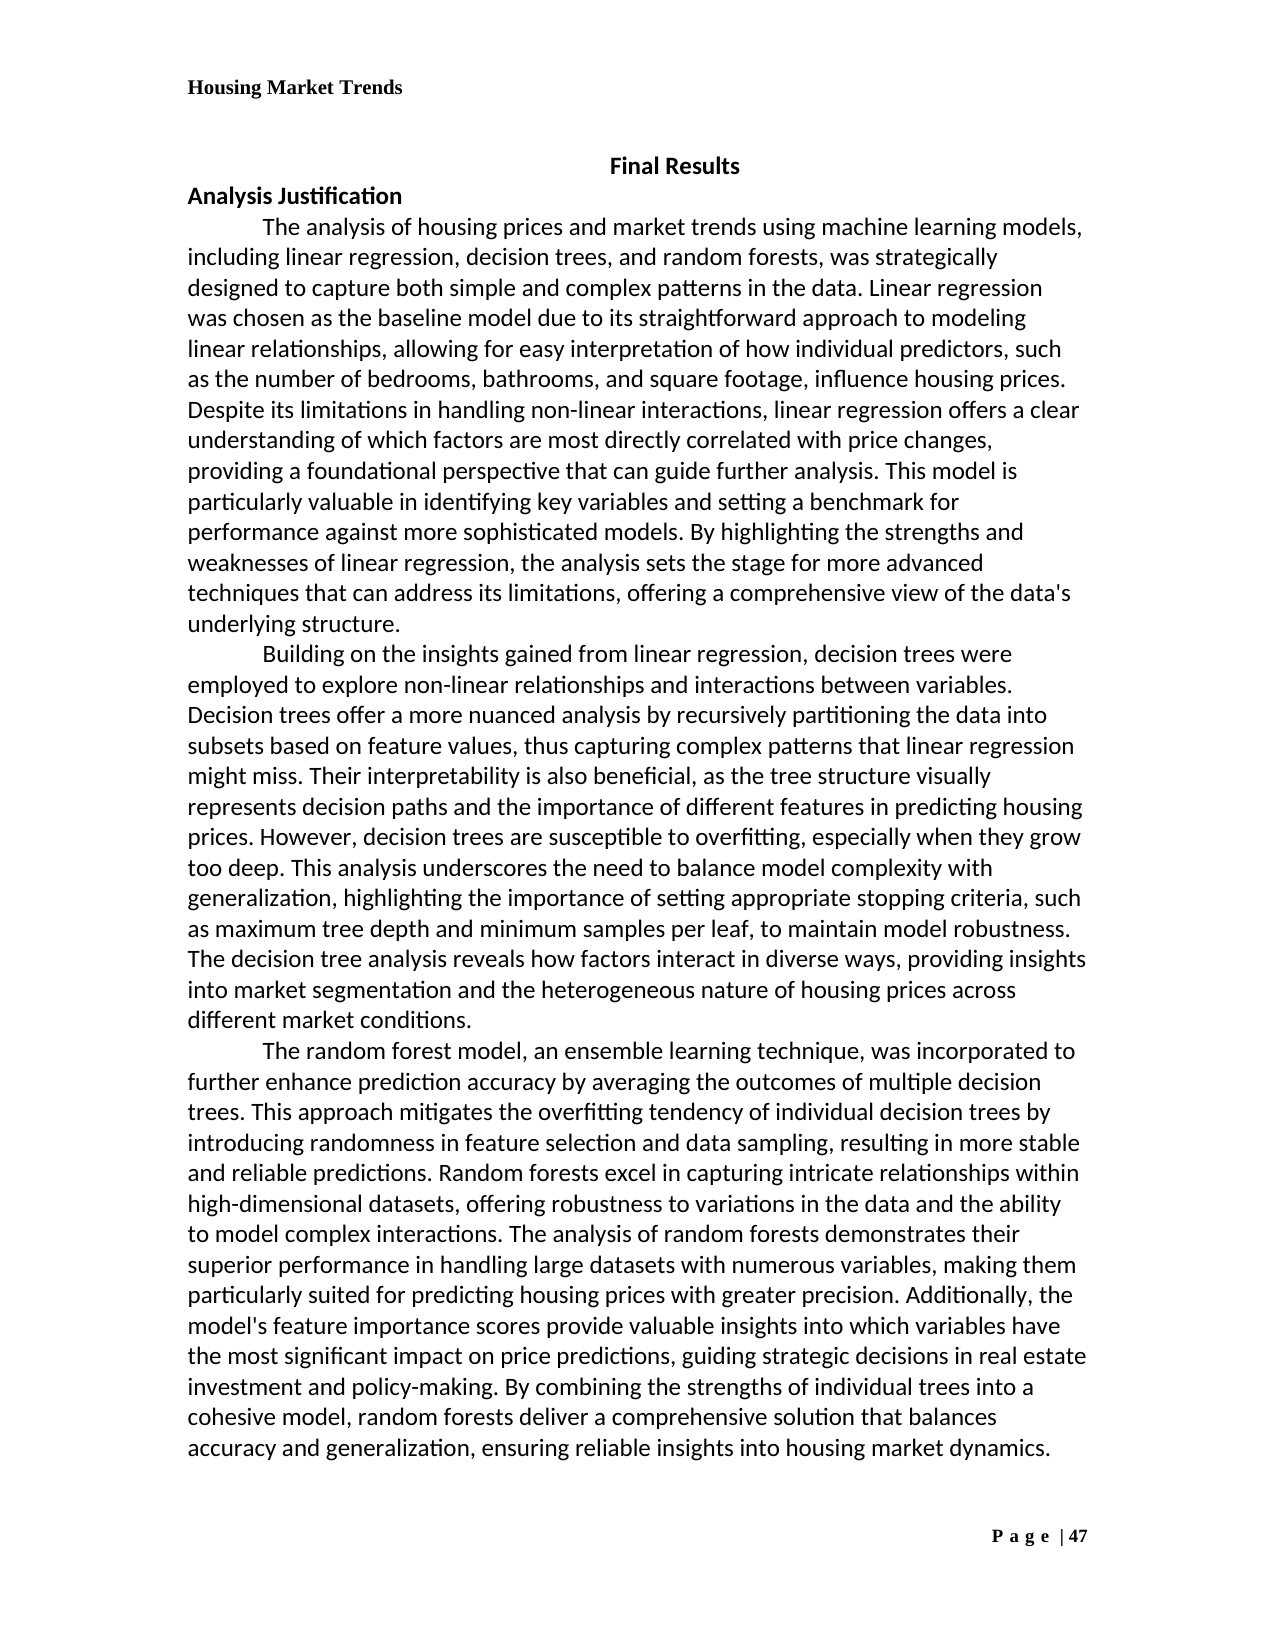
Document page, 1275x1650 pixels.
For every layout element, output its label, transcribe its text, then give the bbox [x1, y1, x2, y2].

text Final Results [262, 150, 1087, 181]
text The random forest model, an ensemble learning technique, was incorporated to further enhance prediction accuracy by averaging the outcomes of multiple decision trees. This approach mitigates the overfitting tendency of individual decision trees by introducing randomness in feature selection and data sampling, resulting in more stable and reliable predictions. Random forests excel in capturing intricate relationships within high-dimensional datasets, offering robustness to variations in the data and the ability to model complex interactions. The analysis of random forests demonstrates their superior performance in handling large datasets with numerous variables, making them particularly suited for predicting housing prices with greater precision. Additionally, the model's feature importance scores provide valuable insights into which variables have the most significant impact on price predictions, guiding strategic decisions in real estate investment and policy-making. By combining the strengths of individual trees into a cohesive model, random forests deliver a comprehensive solution that balances accuracy and generalization, ensuring reliable insights into housing market dynamics. [187, 1035, 1087, 1462]
text The analysis of housing prices and market trends using machine learning models, including linear regression, decision trees, and random forests, was strategically designed to capture both simple and complex patterns in the data. Linear regression was chosen as the baseline model due to its straightforward approach to modeling linear relationships, allowing for easy interpretation of how individual predictors, such as the number of bedrooms, bathrooms, and square footage, influence housing prices. Despite its limitations in handling non-linear interactions, linear regression offers a clear understanding of which factors are most directly correlated with price changes, providing a foundational perspective that can guide further analysis. This model is particularly valuable in identifying key variables and setting a benchmark for performance against more sophisticated models. By highlighting the strengths and weaknesses of linear regression, the analysis sets the stage for more advanced techniques that can address its limitations, offering a comprehensive view of the data's underlying structure. [187, 211, 1087, 638]
subtitle Analysis Justification [187, 181, 1087, 211]
text Building on the insights gained from linear regression, decision trees were employed to explore non-linear relationships and interactions between variables. Decision trees offer a more nuanced analysis by recursively partitioning the data into subsets based on feature values, thus capturing complex patterns that linear regression might miss. Their interpretability is also beneficial, as the tree structure visually represents decision paths and the importance of different features in predicting housing prices. However, decision trees are susceptible to overfitting, especially when they grow too deep. This analysis underscores the need to balance model complexity with generalization, highlighting the importance of setting appropriate stopping criteria, such as maximum tree depth and minimum samples per leaf, to maintain model robustness. The decision tree analysis reveals how factors interact in diverse ways, providing insights into market segmentation and the heterogeneous nature of housing prices across different market conditions. [187, 638, 1087, 1035]
